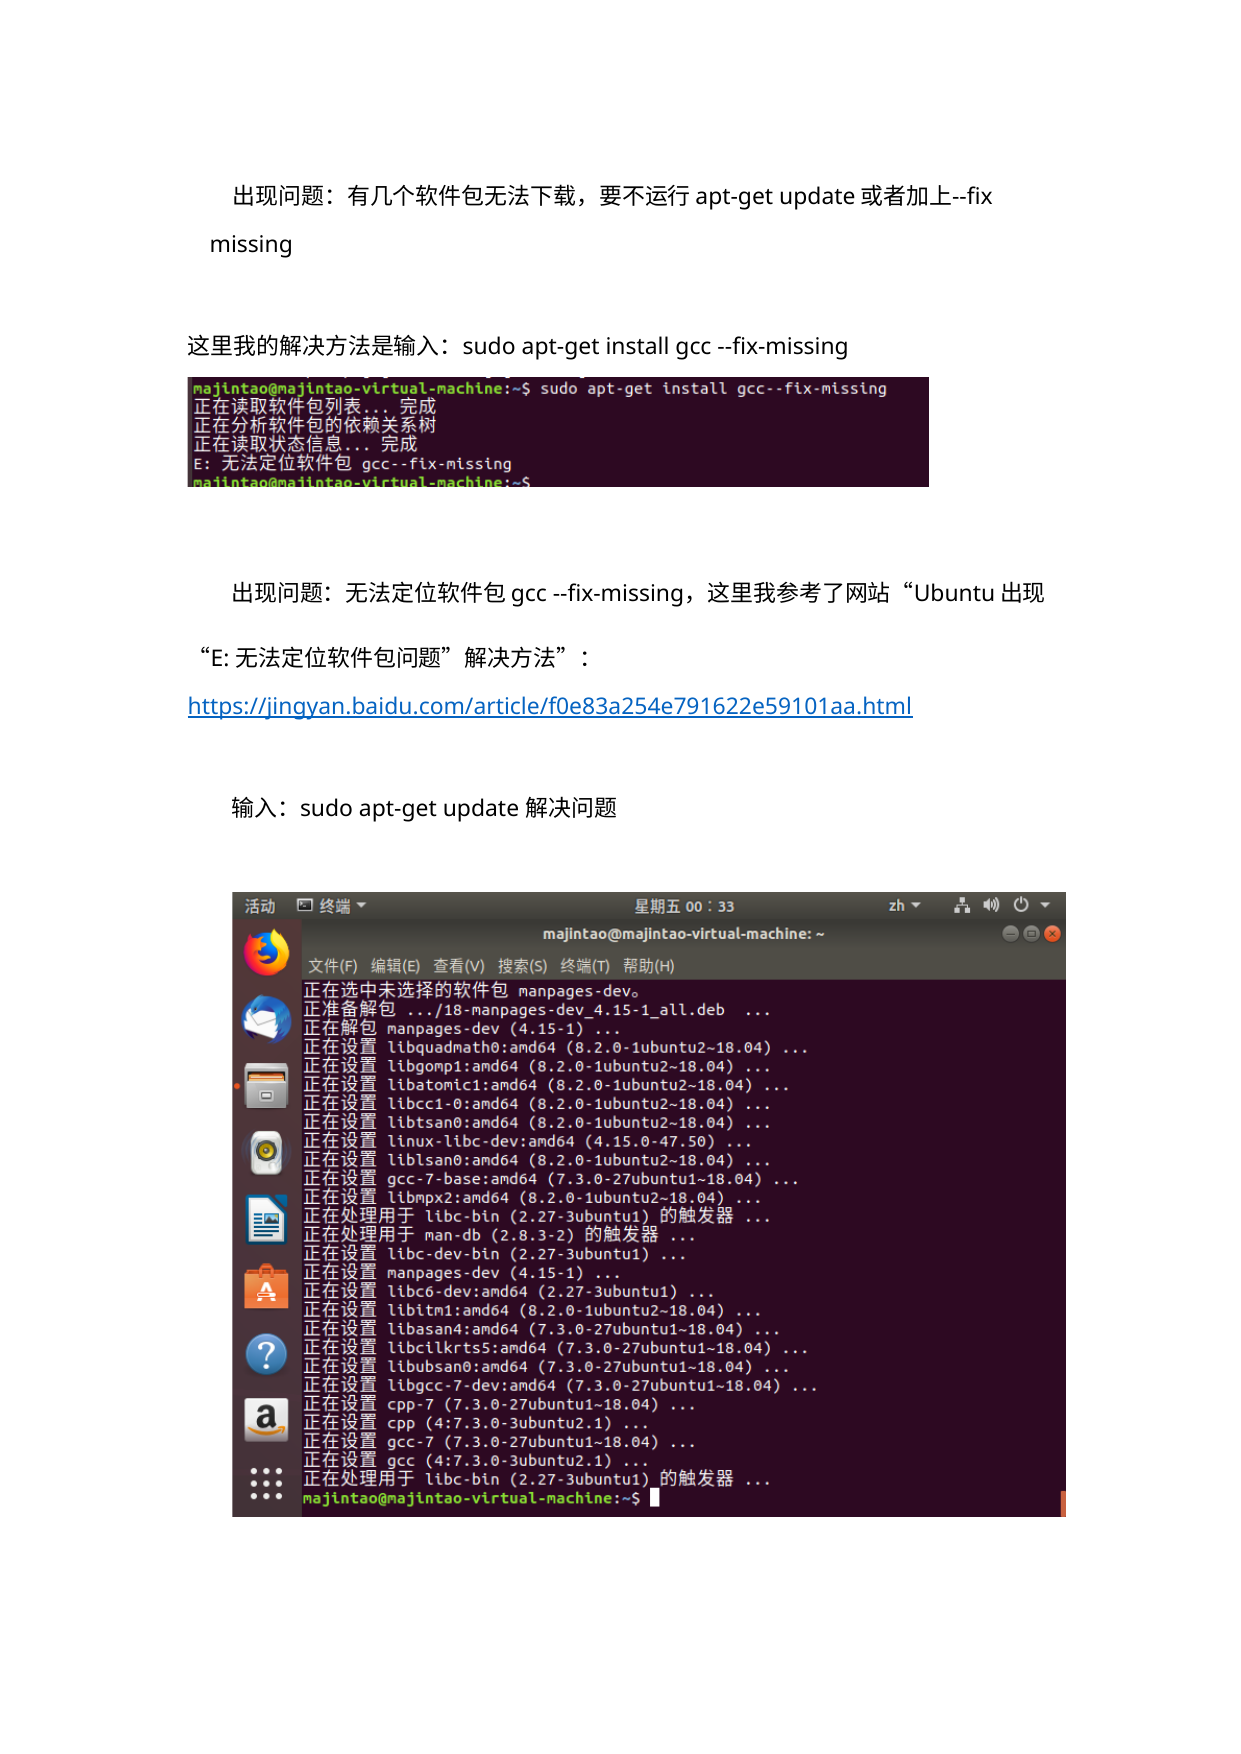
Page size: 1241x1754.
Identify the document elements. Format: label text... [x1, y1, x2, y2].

list 出现问题：有几个软件包无法下载，要不运行apt-get update或者加上--fix missing [209, 162, 1053, 259]
picture [187, 377, 929, 487]
picture [232, 892, 1066, 1517]
text 输入：sudo apt-get update 解决问题 [187, 774, 1053, 839]
text 出现问题：无法定位软件包gcc --fix-missing，这里我参考了网站“Ubuntu出现“E: 无法定位软件包问题”解决方法”：https://jingyan.baidu.com/article/f0e83a254e791622e59101aa.html [187, 559, 1053, 722]
